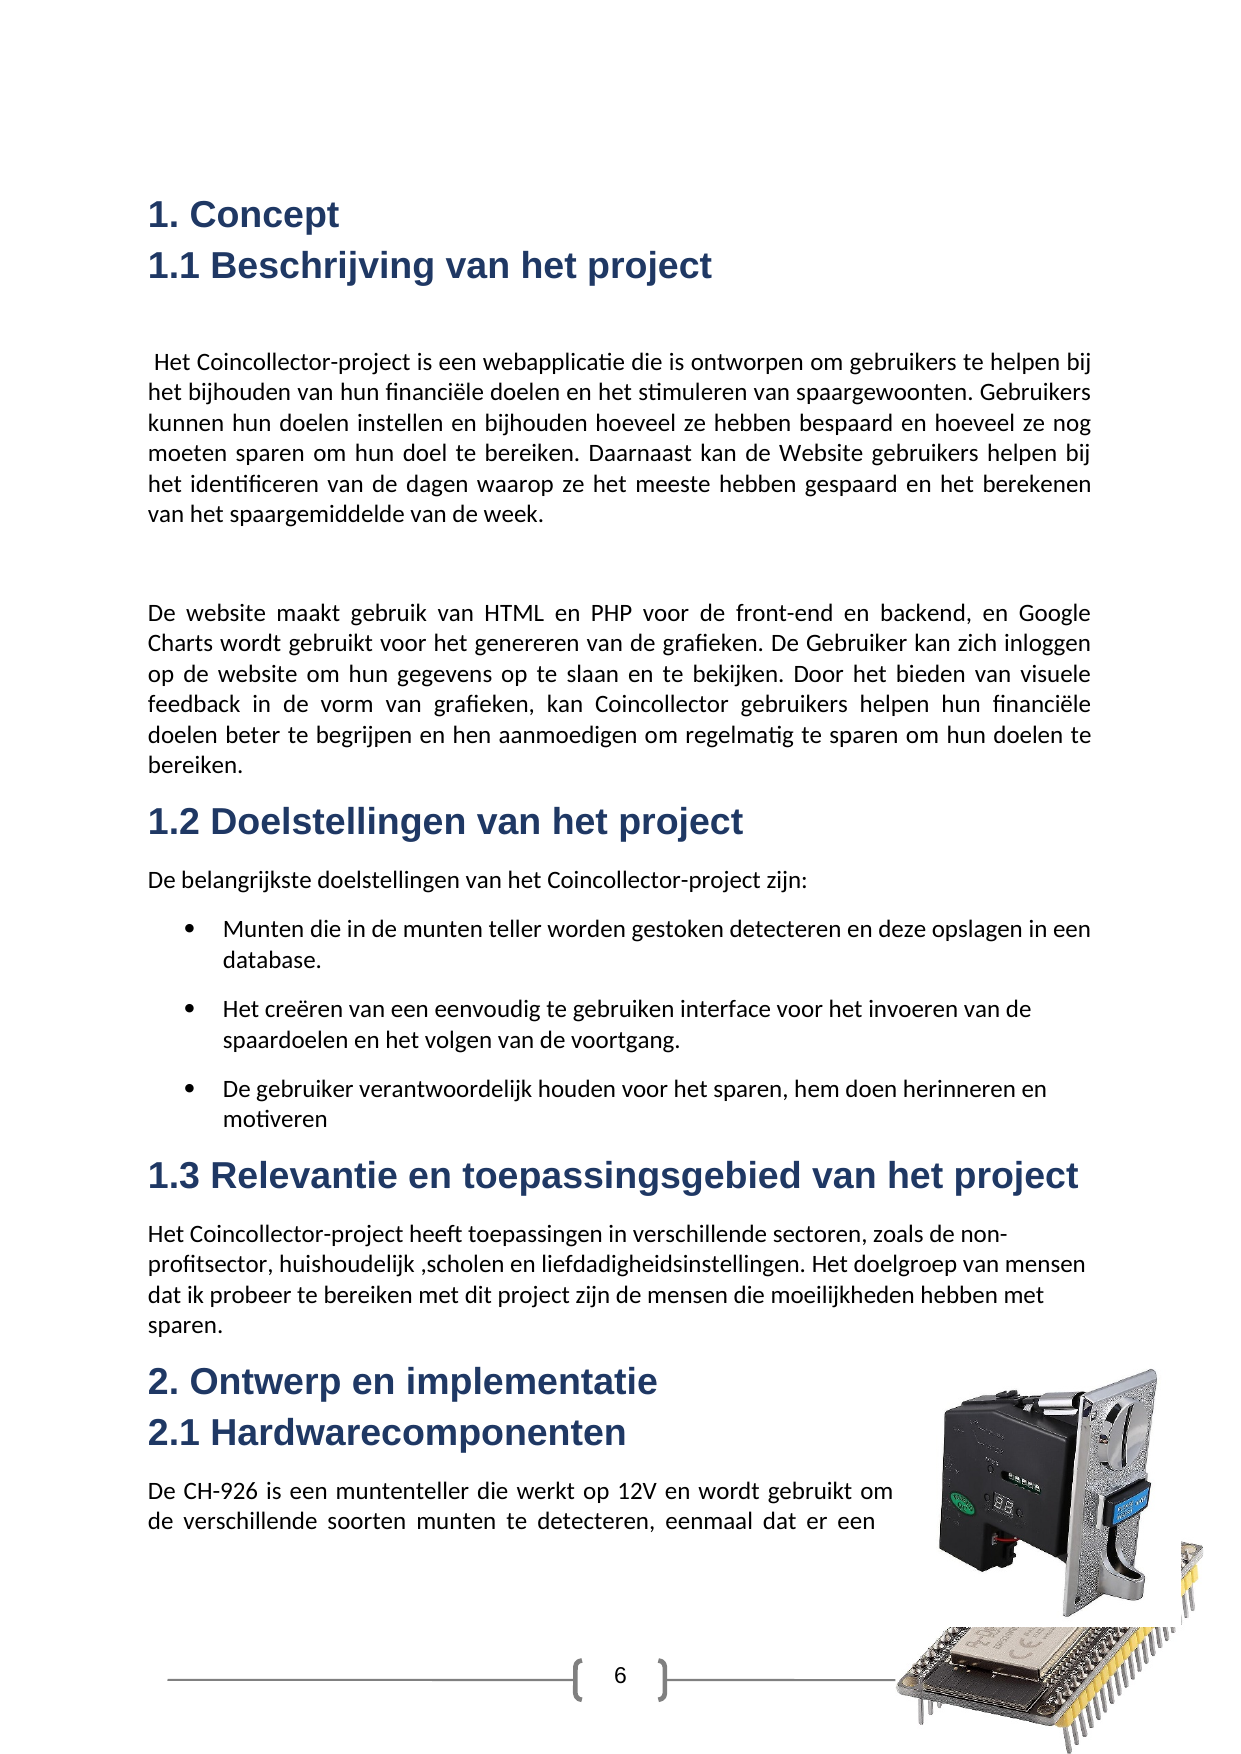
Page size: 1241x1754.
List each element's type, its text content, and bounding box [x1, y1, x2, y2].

subtitle 1.3 Relevantie en toepassingsgebied van het project [148, 1153, 1093, 1196]
subtitle 2.1 Hardwarecomponenten [148, 1410, 914, 1453]
text De belangrijkste doelstellingen van het Coincollector-project zijn: [148, 864, 1093, 895]
text De website maakt gebruik van HTML en PHP voor de front-end en backend, en Google Charts wordt gebruikt voor het genereren van de grafieken. De Gebruiker kan zich inloggen op de website om hun gegevens op te slaan en te bekijken. Door het bieden van visuele feedback in de vorm van grafieken, kan Coincollector gebruikers helpen hun financiële doelen beter te begrijpen en hen aanmoedigen om regelmatig te sparen om hun doelen te bereiken. [148, 597, 1093, 780]
subtitle 2. Ontwerp en implementatie [148, 1359, 914, 1402]
text Het Coincollector-project is een webapplicatie die is ontworpen om gebruikers te helpen bij het bijhouden van hun financiële doelen en het stimuleren van spaargewoonten. Gebruikers kunnen hun doelen instellen en bijhouden hoeveel ze hebben bespaard en hoeveel ze nog moeten sparen om hun doel te bereiken. Daarnaast kan de Website gebruikers helpen bij het identificeren van de dagen waarop ze het meeste hebben gespaard en het berekenen van het spaargemiddelde van de week. [148, 346, 1093, 529]
subtitle 1.1 Beschrijving van het project [148, 243, 1093, 287]
subtitle 1. Concept [148, 193, 1093, 236]
picture [895, 1358, 1204, 1754]
text Het Coincollector-project heeft toepassingen in verschillende sectoren, zoals de non-profitsector, huishoudelijk ,scholen en liefdadigheidsinstellingen. Het doelgroep van mensen dat ik probeer te bereiken met dit project zijn de mensen die moeilijkheden hebben met sparen. [148, 1218, 1093, 1340]
list De gebruiker verantwoordelijk houden voor het sparen, hem doen herinneren en motiveren [185, 1073, 1093, 1134]
list Het creëren van een eenvoudig te gebruiken interface voor het invoeren van de spaardoelen en het volgen van de voortgang. [185, 993, 1093, 1054]
subtitle 1.2 Doelstellingen van het project [148, 799, 1093, 842]
list Munten die in de munten teller worden gestoken detecteren en deze opslagen in een database. [185, 913, 1093, 974]
